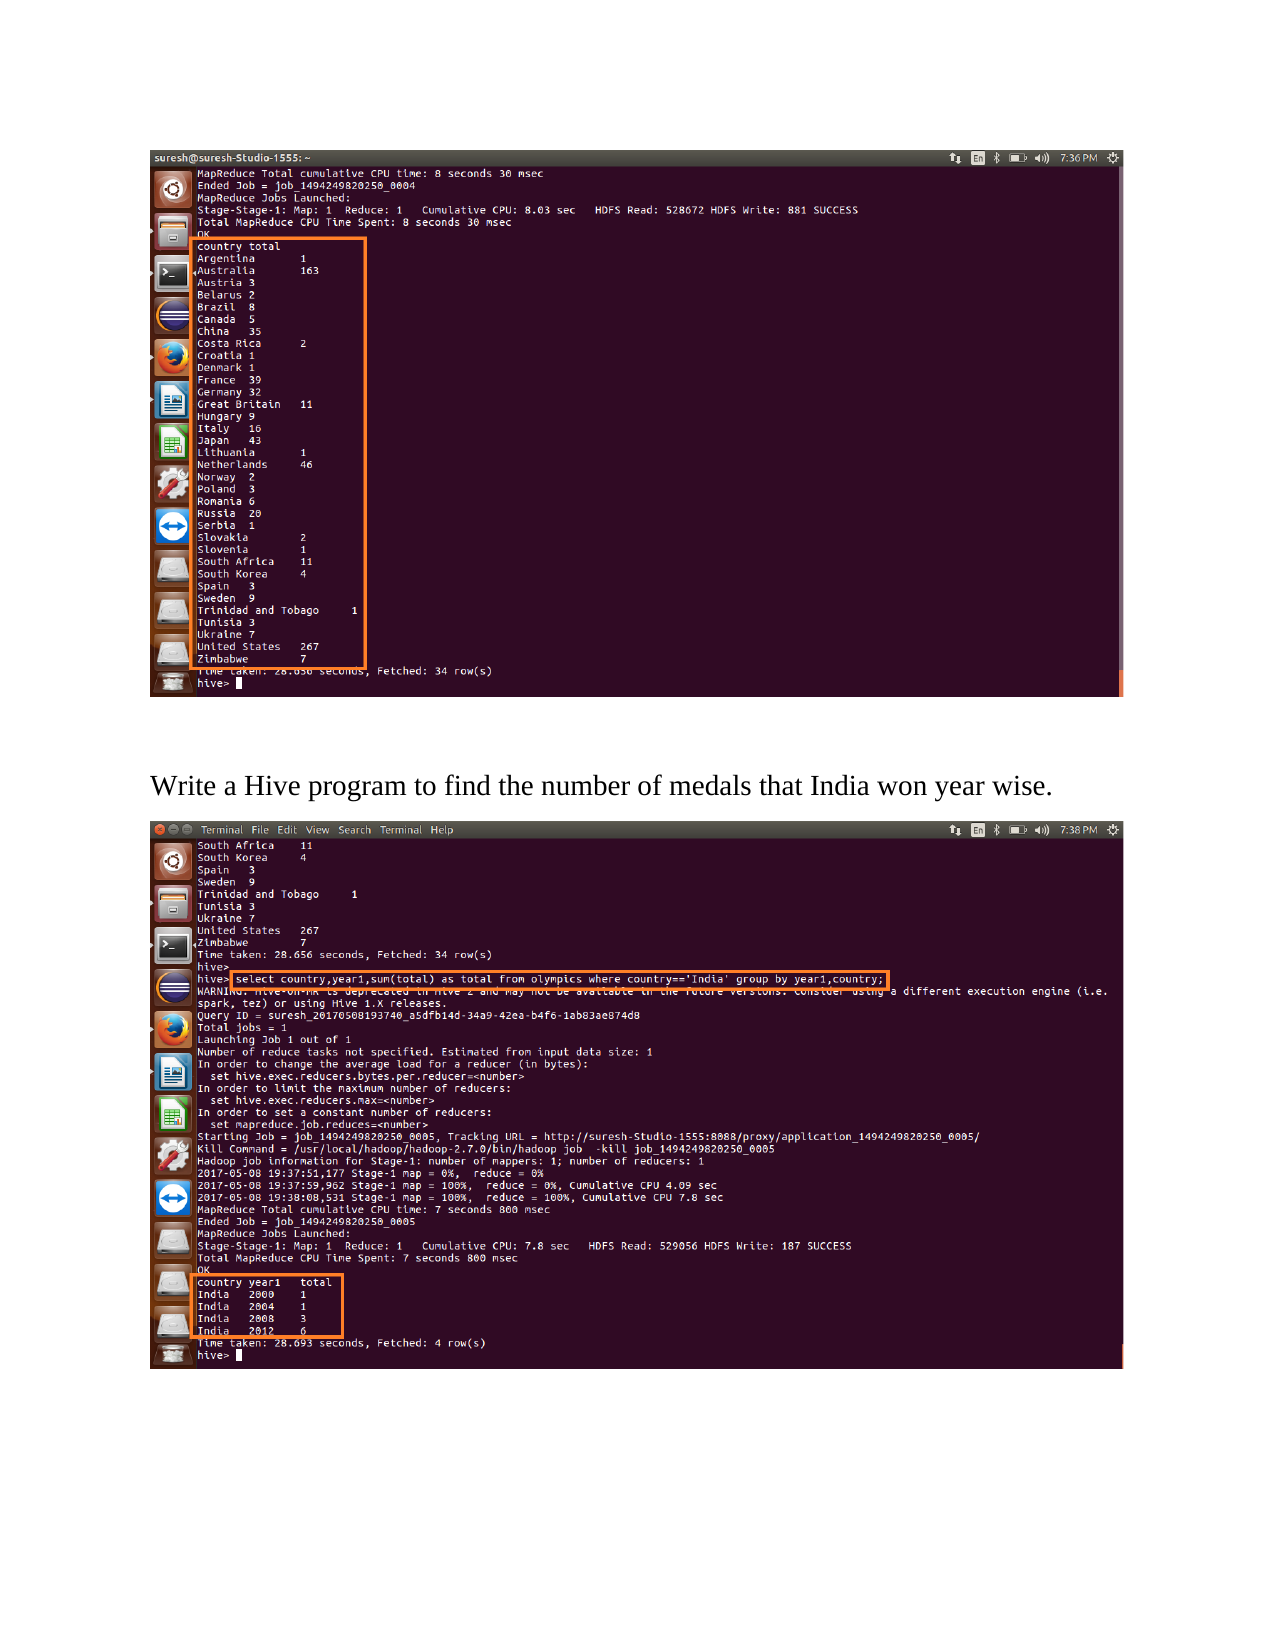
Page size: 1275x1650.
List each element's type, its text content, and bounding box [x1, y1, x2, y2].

picture [150, 150, 1124, 697]
picture [150, 821, 1124, 1369]
text Write a Hive program to find the number of medals that India won year wise. [150, 768, 1125, 802]
